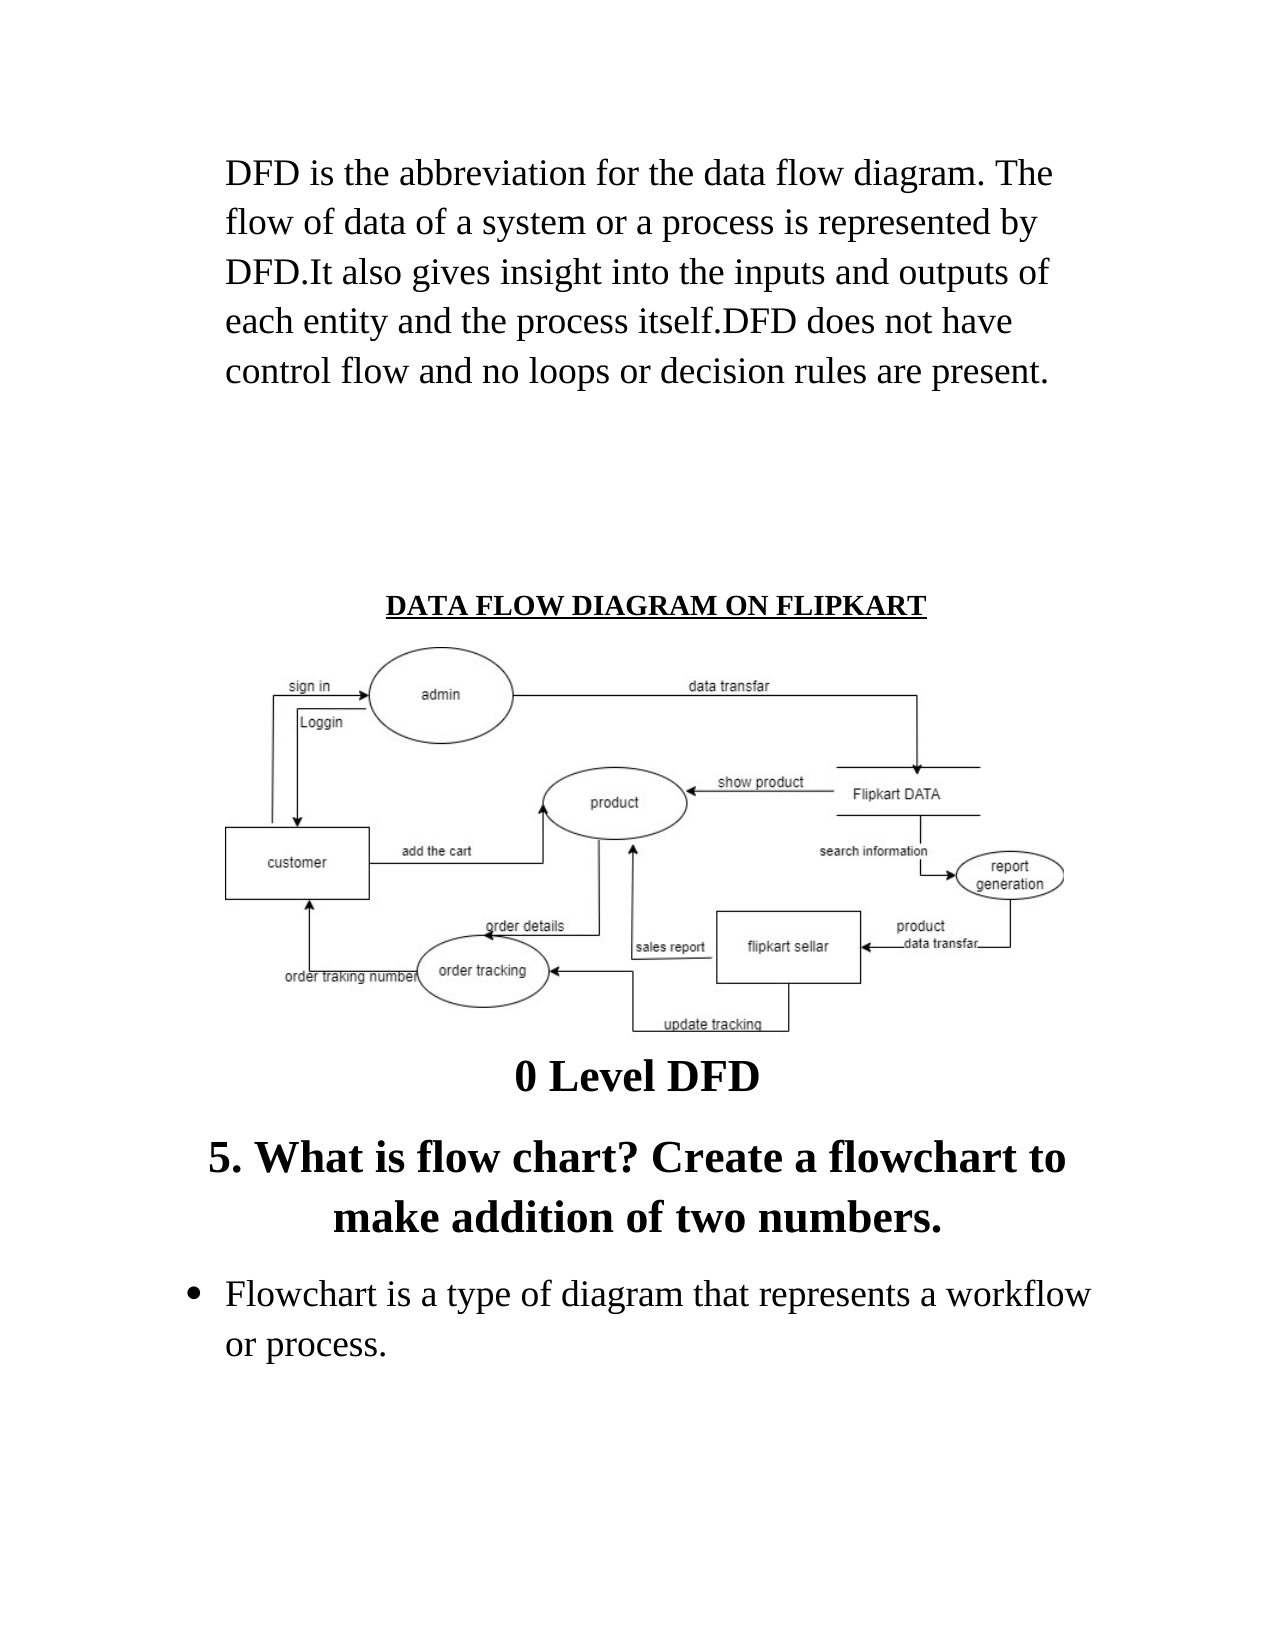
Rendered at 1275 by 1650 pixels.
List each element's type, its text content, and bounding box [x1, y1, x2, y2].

list DFD is the abbreviation for the data flow diagram. The flow of data of a system or a process is represented by DFD.It also gives insight into the inputs and outputs of each entity and the process itself.DFD does not have control flow and no loops or decision rules are present. [225, 150, 1125, 391]
list Flowchart is a type of diagram that represents a workflow or process. [187, 1271, 1125, 1364]
text DATA FLOW DIAGRAM ON FLIPKART [187, 588, 1125, 622]
list 0 Level DFD [300, 1048, 1125, 1101]
picture [225, 647, 1064, 1044]
text 5. What is flow chart? Create a flowchart to make addition of two numbers. [150, 1129, 1125, 1243]
